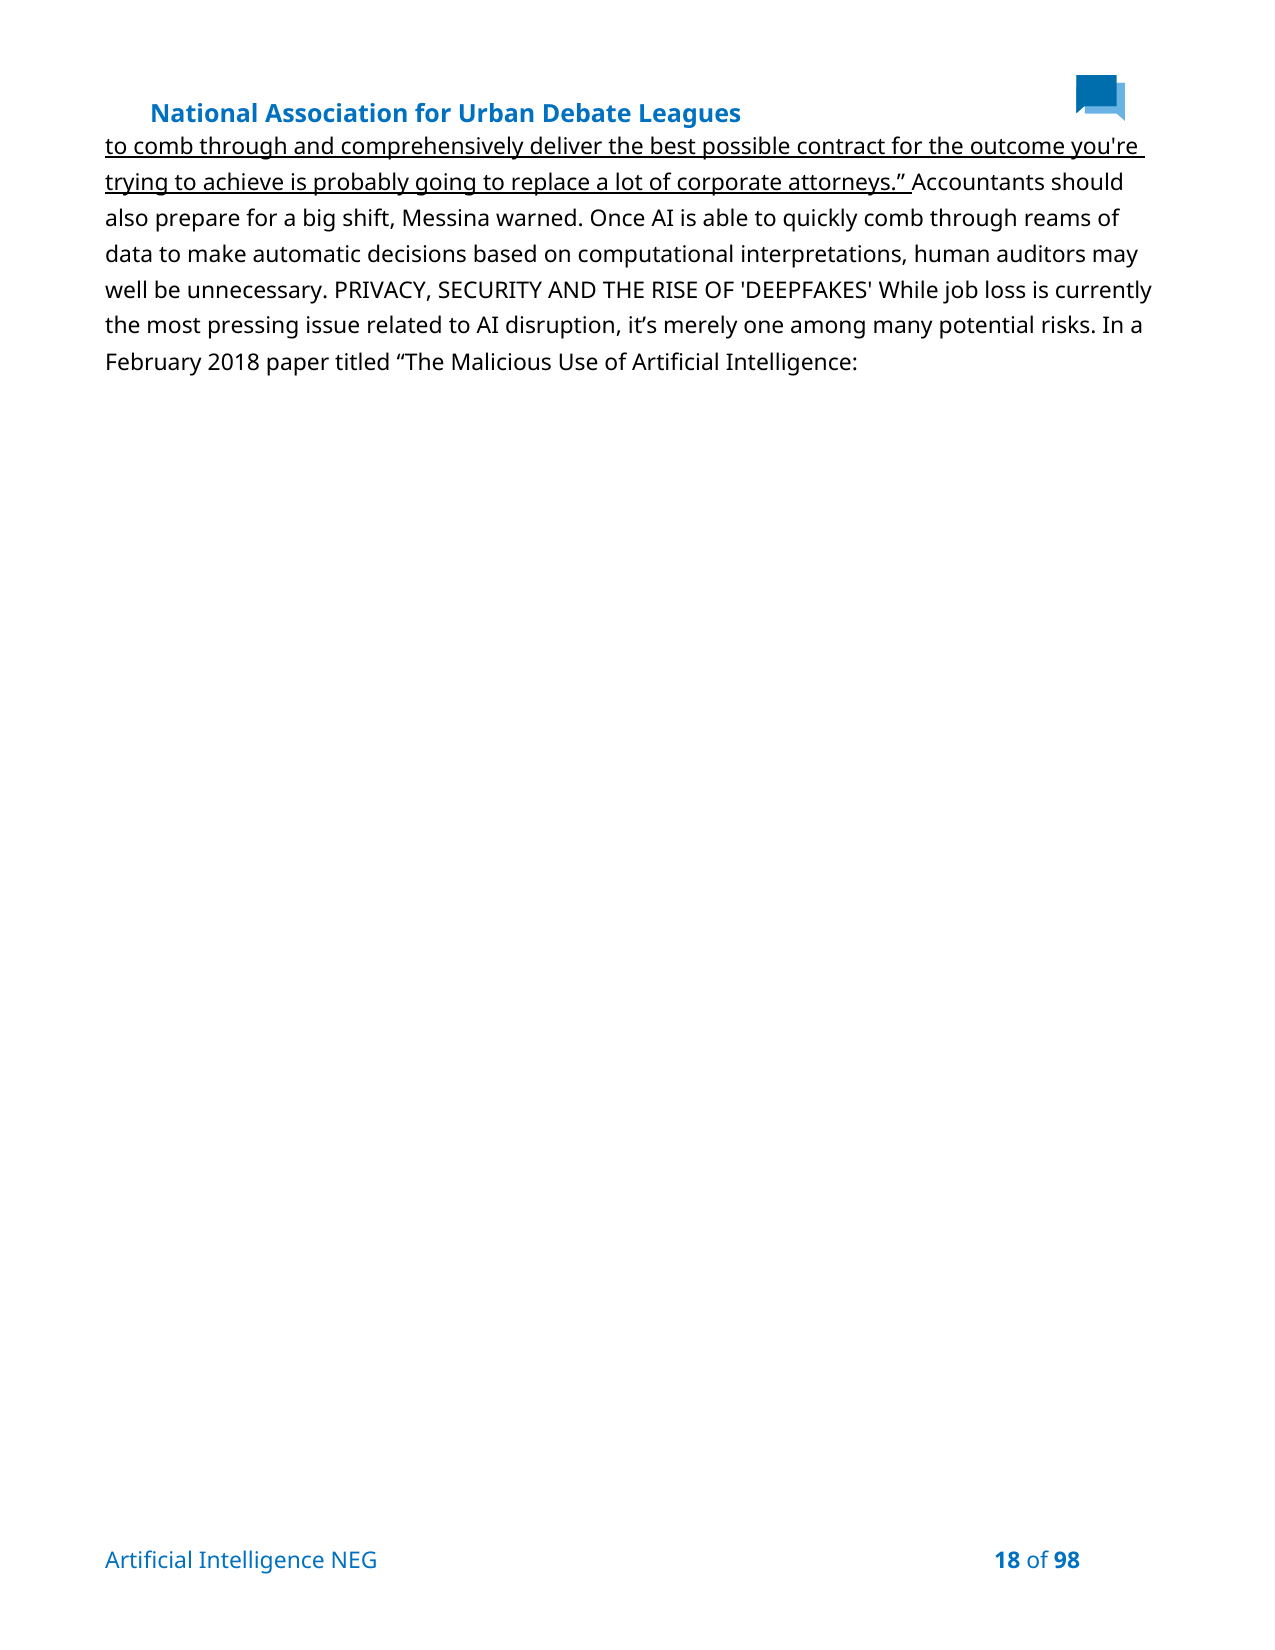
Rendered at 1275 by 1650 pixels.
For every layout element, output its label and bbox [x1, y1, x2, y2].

text [105, 130, 1170, 377]
picture [1075, 75, 1125, 123]
